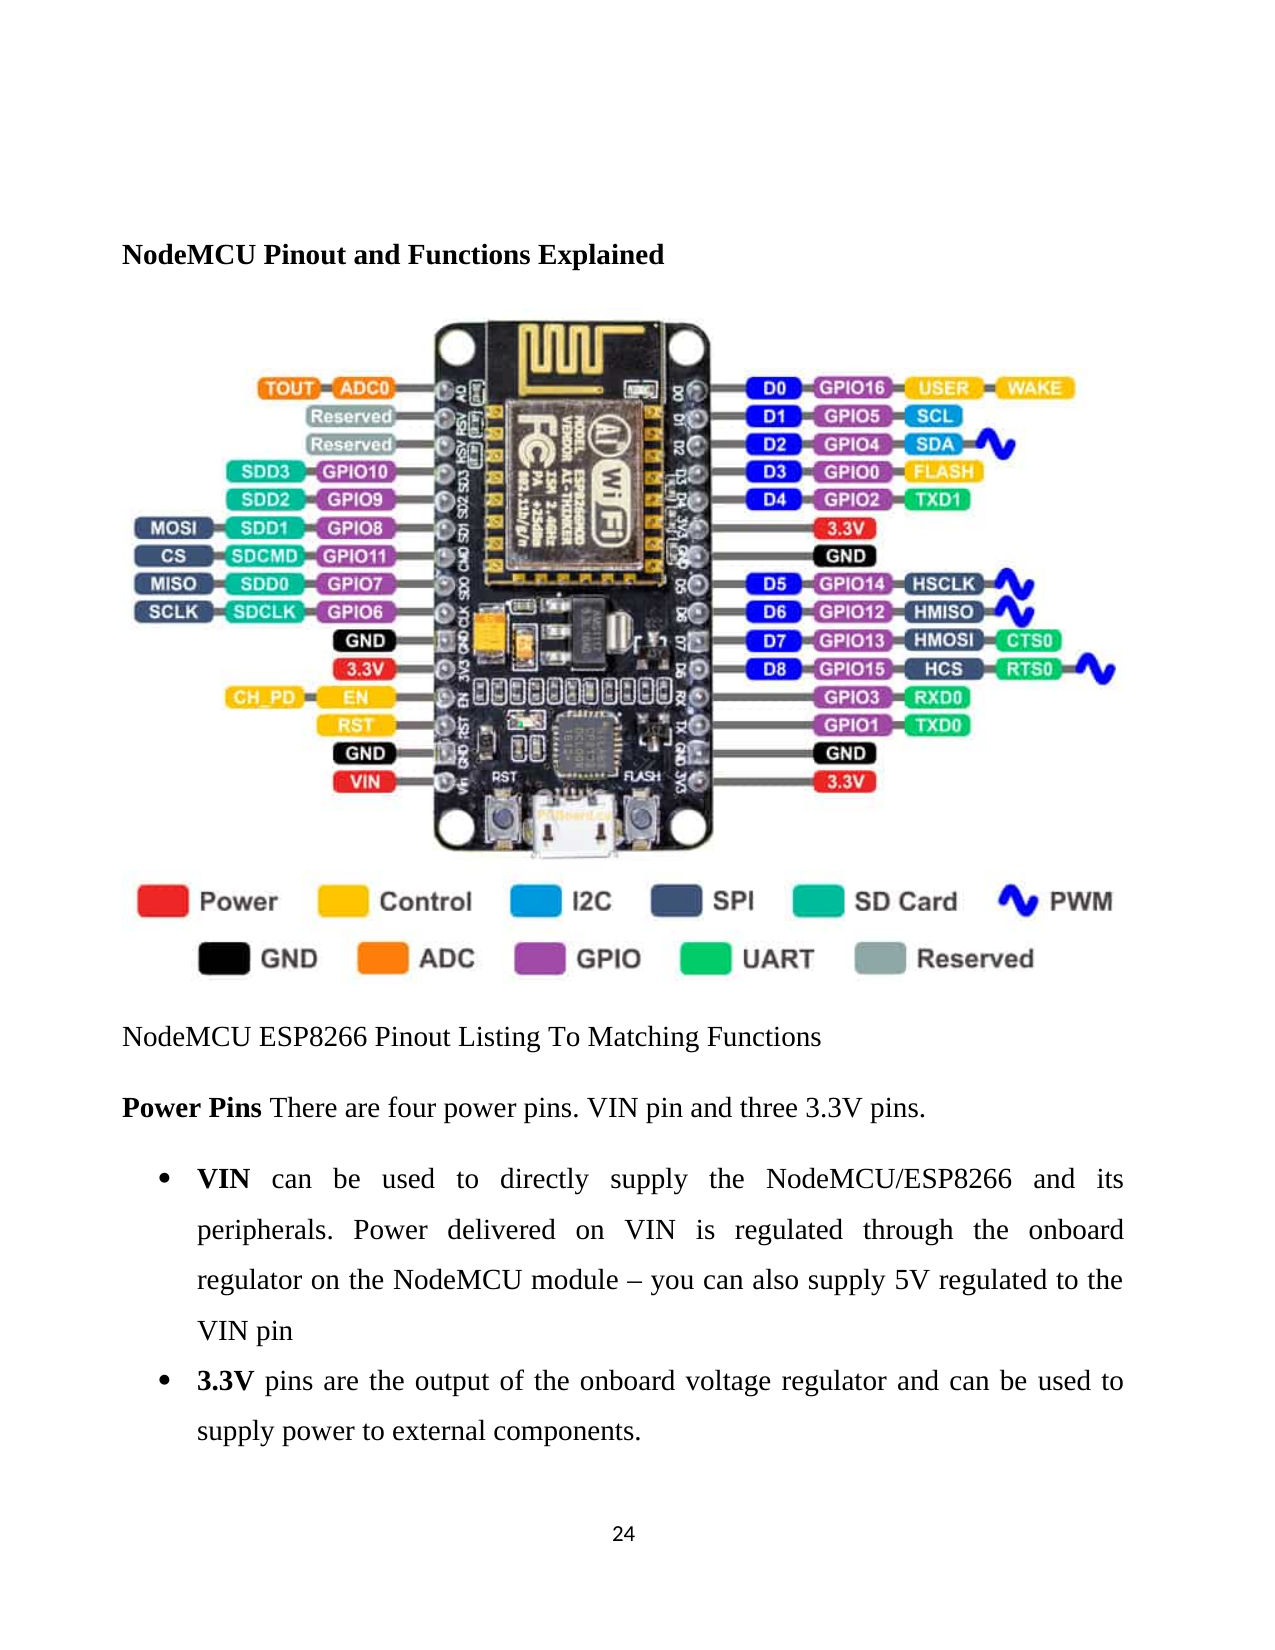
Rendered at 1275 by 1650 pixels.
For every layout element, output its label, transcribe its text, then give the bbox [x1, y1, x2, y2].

text Power Pins There are four power pins. VIN pin and three 3.3V pins. [122, 1152, 1125, 1186]
list VIN can be used to directly supply the NodeMCU/ESP8266 and its peripherals. Power delivered on VIN is regulated through the onboard regulator on the NodeMCU module – you can also supply 5V regulated to the VIN pin [159, 1223, 1125, 1408]
text NodeMCU Pinout and Functions Explained [122, 299, 1125, 333]
text NodeMCU ESP8266 Pinout Listing To Matching Functions [122, 1081, 1125, 1115]
picture [121, 370, 1125, 1047]
